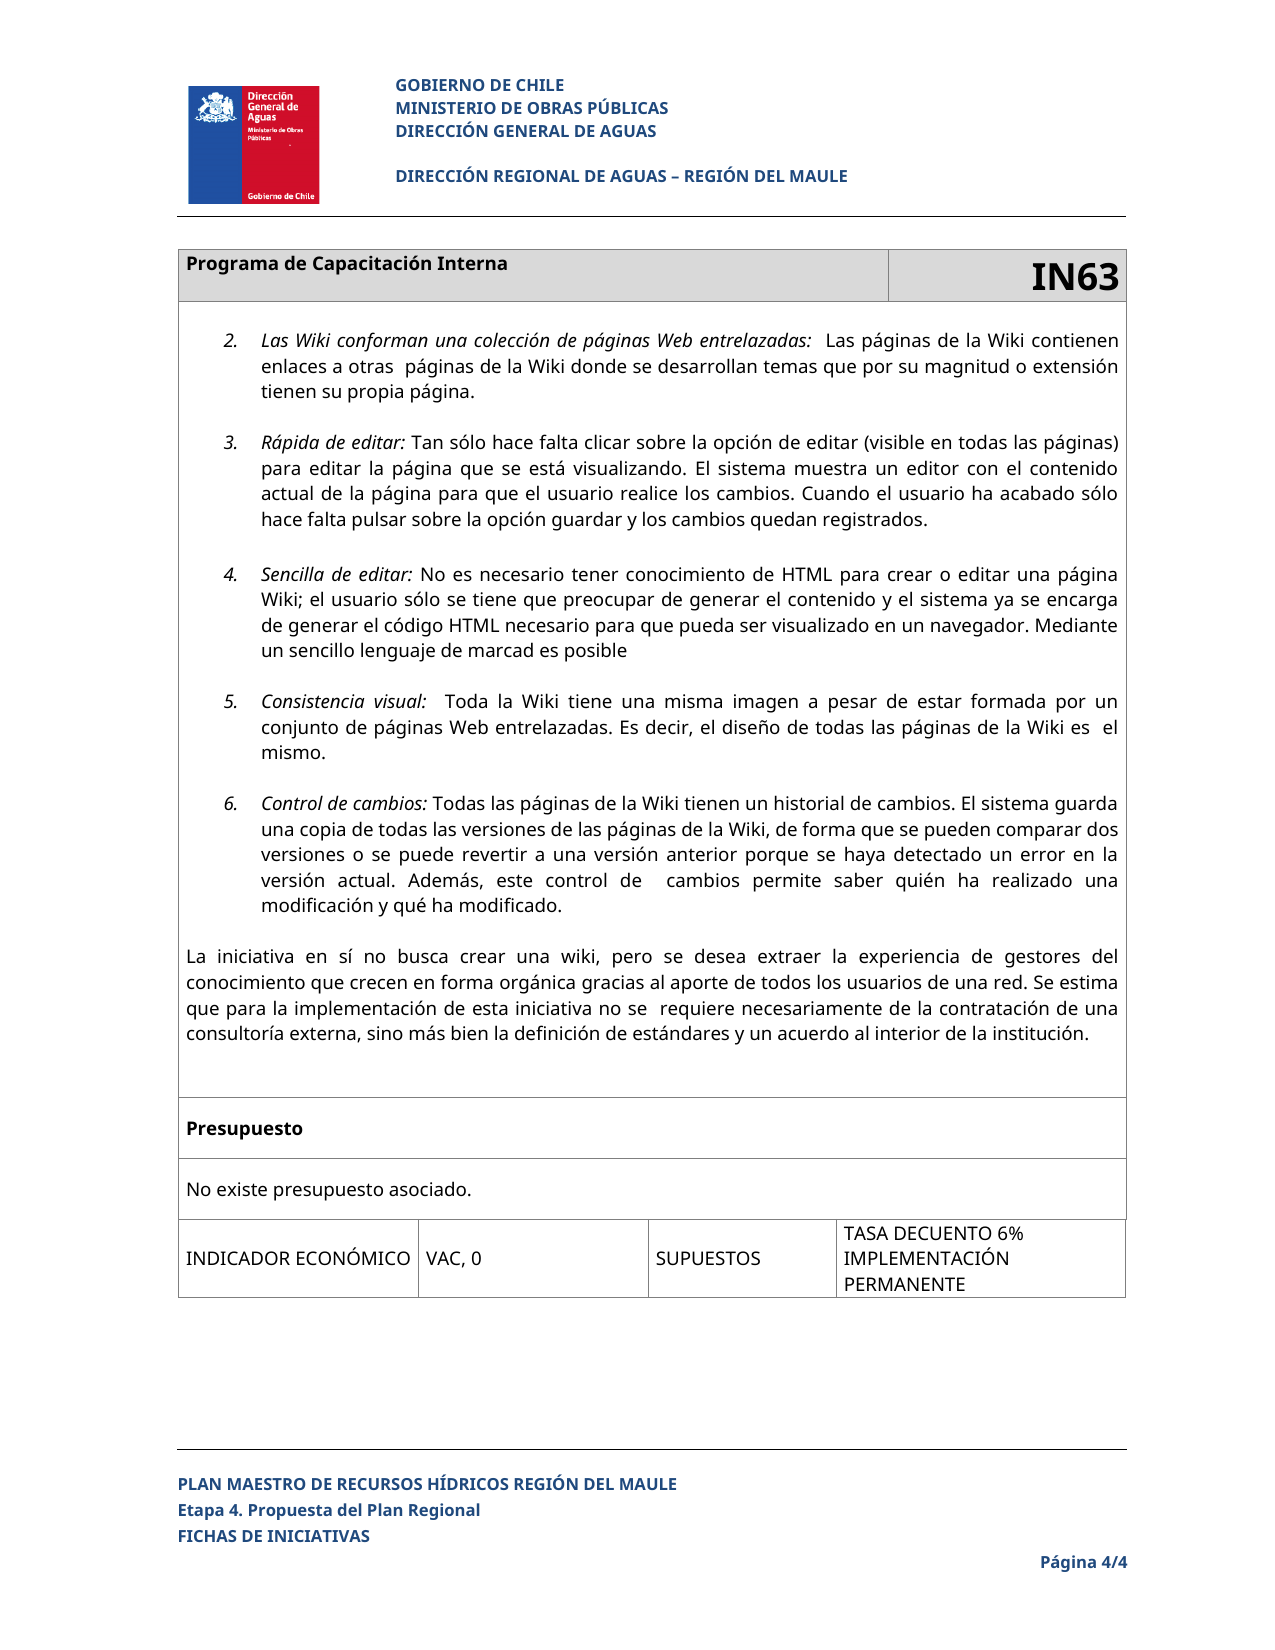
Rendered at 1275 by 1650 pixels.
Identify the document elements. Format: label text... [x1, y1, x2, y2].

table_cell No existe presupuesto asociado. [179, 1159, 1126, 1219]
picture [188, 86, 320, 204]
table_cell INDICADOR ECONÓMICO [179, 1220, 418, 1297]
table_cell Presupuesto [179, 1098, 1126, 1158]
table_header IN63 [889, 250, 1126, 301]
table_header Programa de Capacitación Interna [179, 250, 888, 301]
table_cell VAC, 0 [419, 1220, 648, 1297]
table_cell SUPUESTOS [649, 1220, 836, 1297]
table_cell TASA DECUENTO 6% IMPLEMENTACIÓN PERMANENTE [837, 1220, 1125, 1297]
